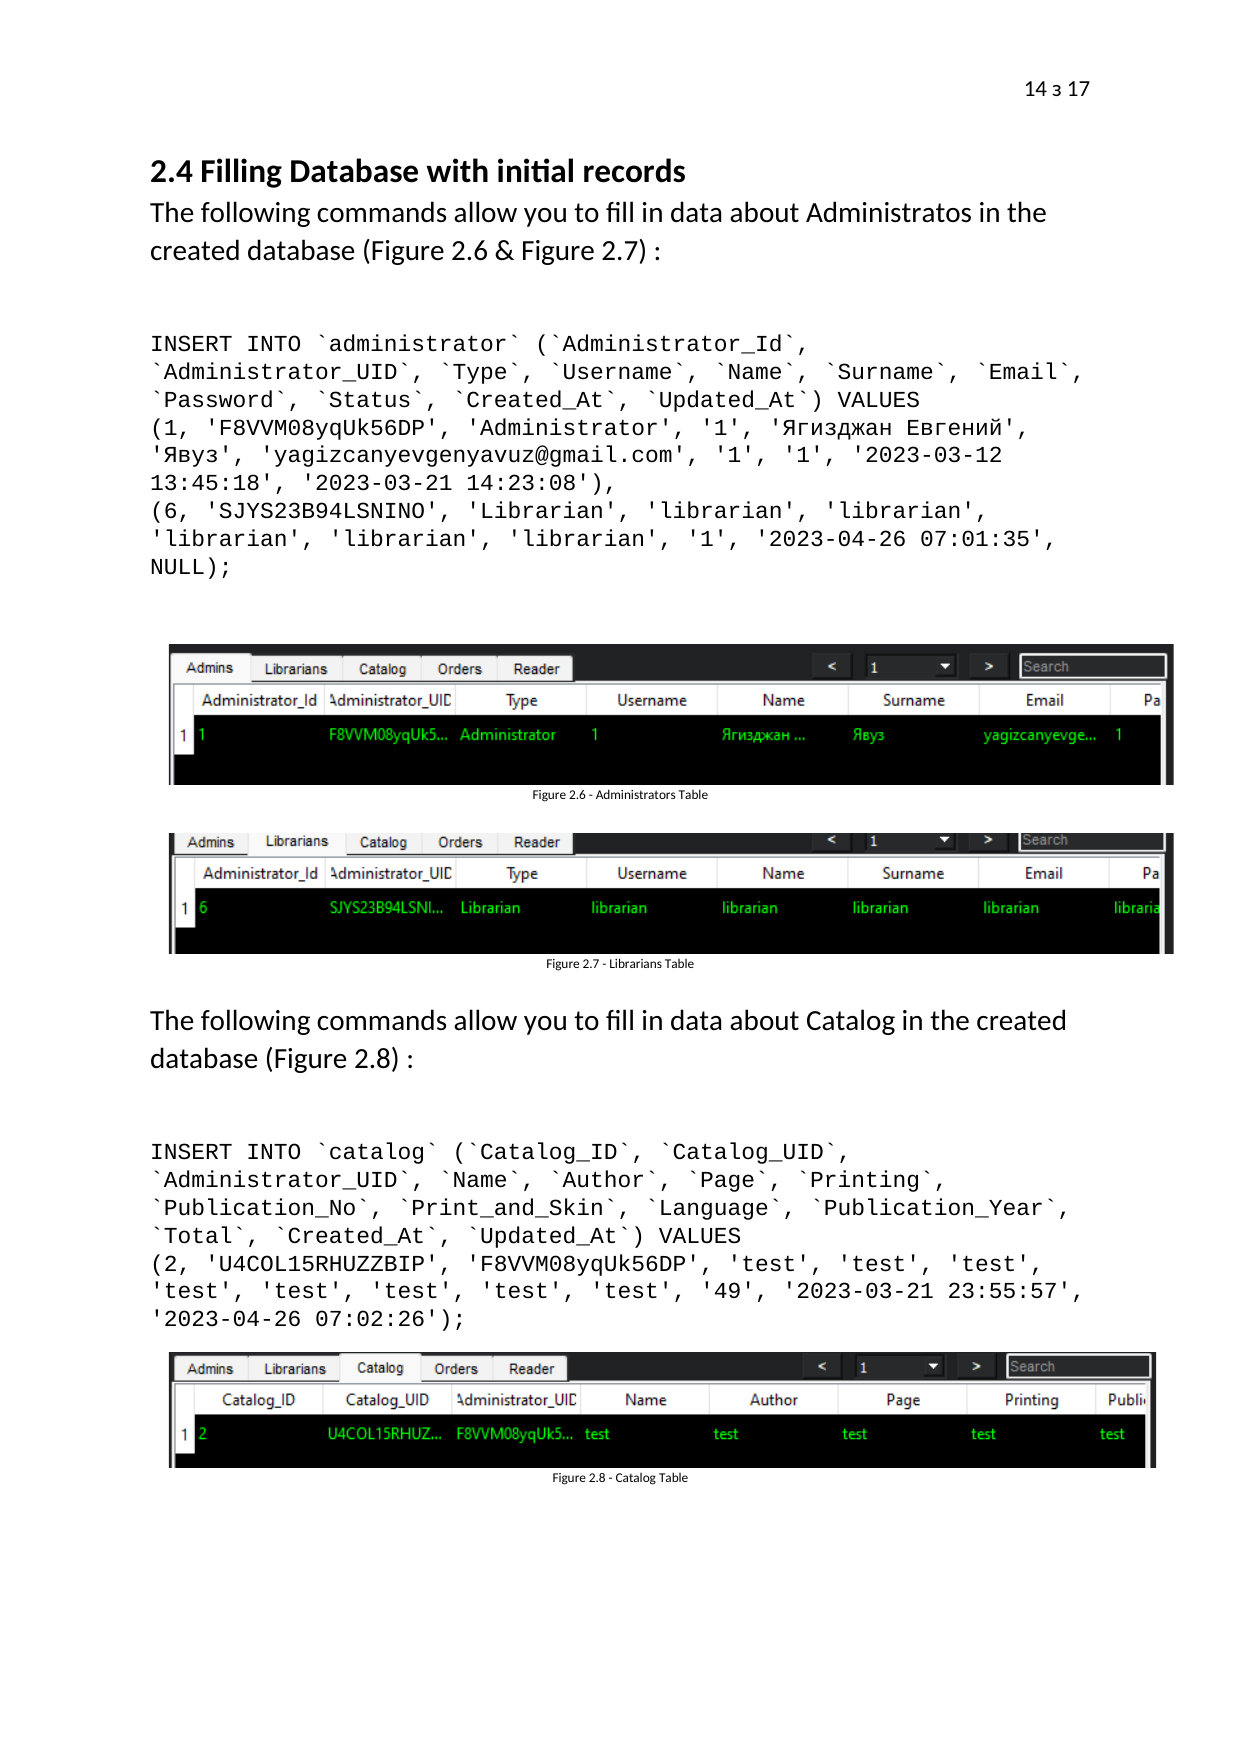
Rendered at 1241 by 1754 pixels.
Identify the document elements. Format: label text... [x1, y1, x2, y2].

text INSERT INTO `administrator` (`Administrator_Id`, `Administrator_UID`, `Type`, `Username`, `Name`, `Surname`, `Email`, `Password`, `Status`, `Created_At`, `Updated_At`) VALUES (1, 'F8VVM08yqUk56DP', 'Administrator', '1', 'Ягизджан Евгений', 'Явуз', 'yagizcanyevgenyavuz@gmail.com', '1', '1', '2023-03-12 13:45:18', '2023-03-21 14:23:08'), (6, 'SJYS23B94LSNINO', 'Librarian', 'librarian', 'librarian', 'librarian', 'librarian', 'librarian', '1', '2023-04-26 07:01:35', NULL); [150, 332, 1090, 581]
text INSERT INTO `catalog` (`Catalog_ID`, `Catalog_UID`, `Administrator_UID`, `Name`, `Author`, `Page`, `Printing`, `Publication_No`, `Print_and_Skin`, `Language`, `Publication_Year`, `Total`, `Created_At`, `Updated_At`) VALUES (2, 'U4COL15RHUZZBIP', 'F8VVM08yqUk56DP', 'test', 'test', 'test', 'test', 'test', 'test', 'test', 'test', '49', '2023-03-21 23:55:57', '2023-04-26 07:02:26'); [150, 1140, 1090, 1334]
text Figure 2.8 - Catalog Table [150, 1352, 1090, 1498]
text Figure 2.6 - Administrators Table [150, 644, 1090, 815]
subtitle 2.4 Filling Database with initial records [150, 150, 1090, 191]
text Figure 2.7 - Librarians Table [150, 834, 1090, 983]
text The following commands allow you to fill in data about Catalog in the created database (Figure 2.8) : [150, 1002, 1090, 1076]
text The following commands allow you to fill in data about Administratos in the created database (Figure 2.6 & Figure 2.7) : [150, 194, 1090, 268]
